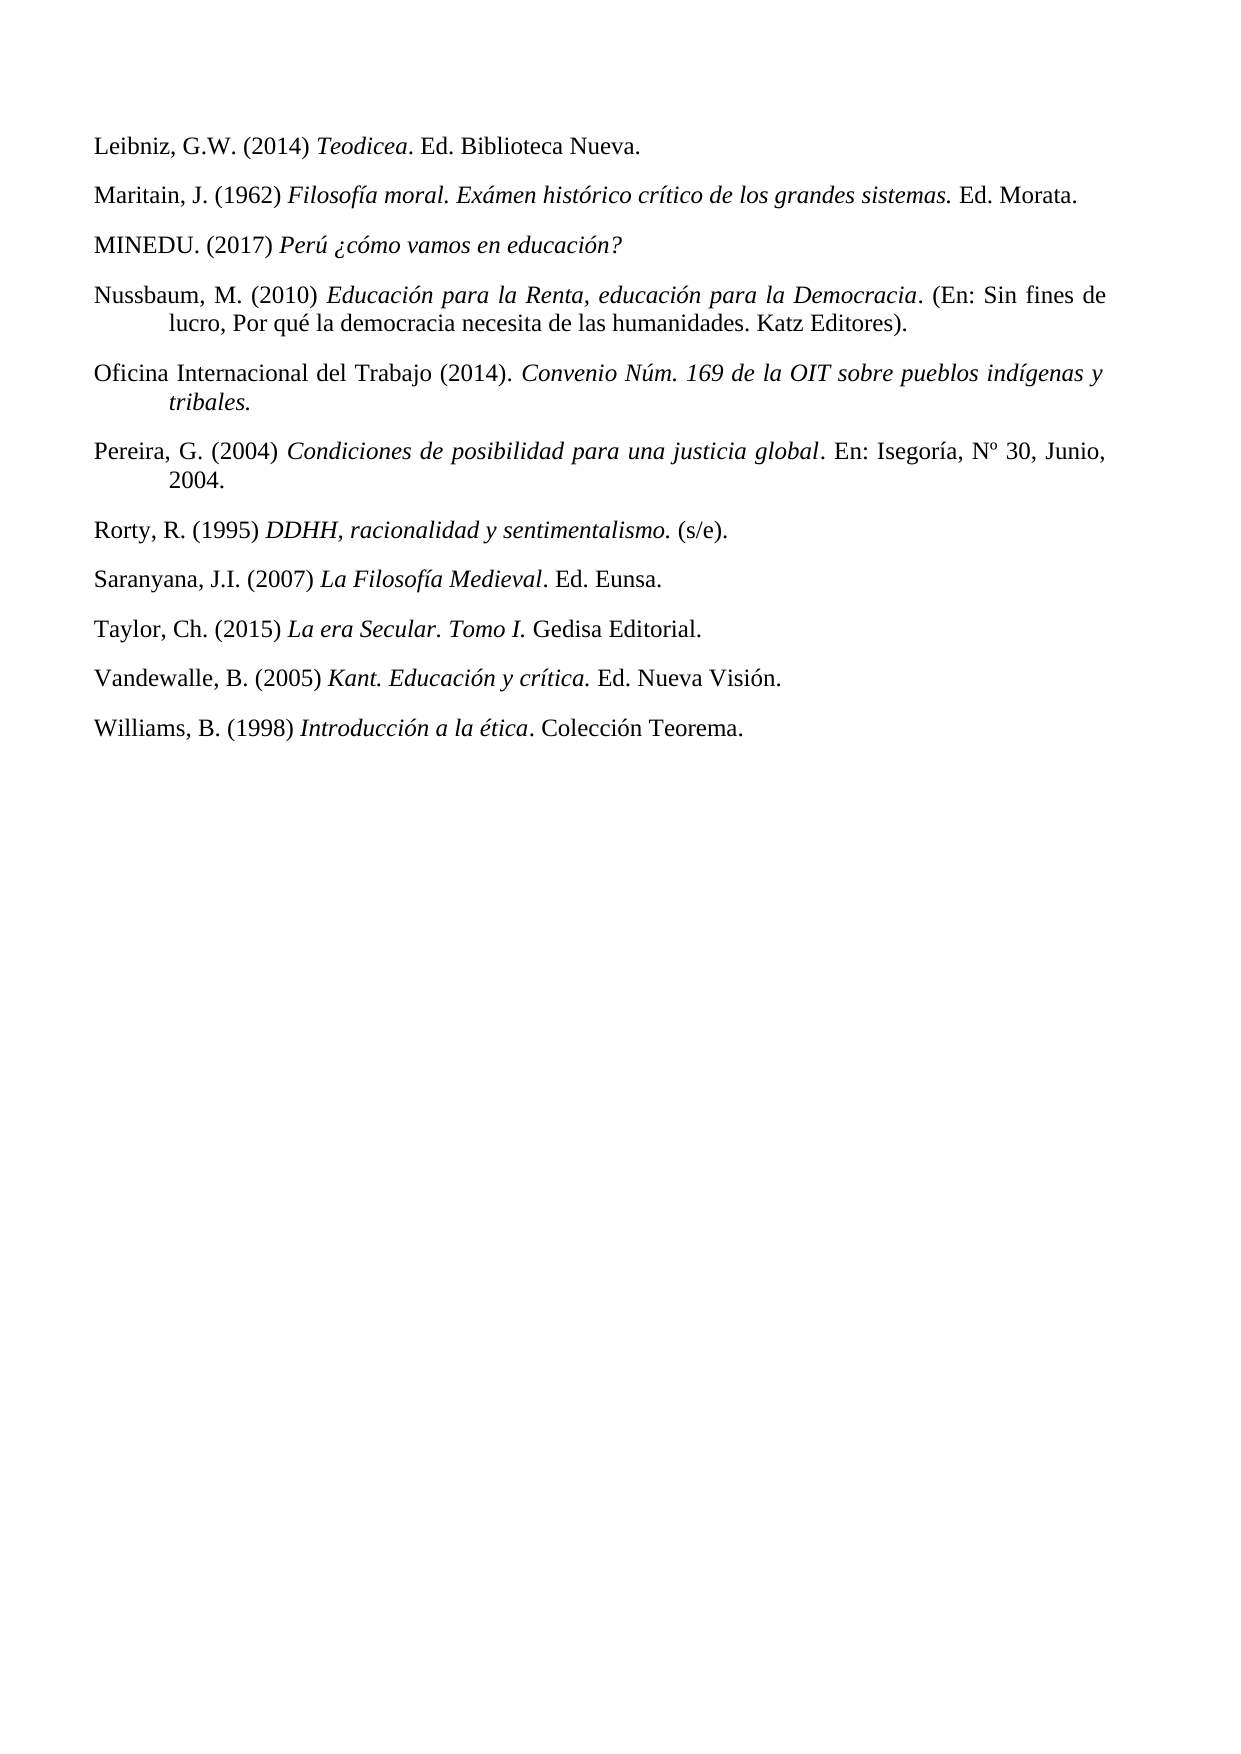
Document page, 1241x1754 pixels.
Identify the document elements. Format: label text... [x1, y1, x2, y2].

text Williams, B. (1998) Introducción a la ética. Colección Teorema. [94, 713, 1106, 742]
text Nussbaum, M. (2010) Educación para la Renta, educación para la Democracia. (En: Sin fines de lucro, Por qué la democracia necesita de las humanidades. Katz Editores). [94, 280, 1106, 337]
text Taylor, Ch. (2015) La era Secular. Tomo I. Gedisa Editorial. [94, 614, 1106, 643]
text Rorty, R. (1995) DDHH, racionalidad y sentimentalismo. (s/e). [94, 515, 1106, 543]
text MINEDU. (2017) Perú ¿cómo vamos en educación? [94, 230, 1106, 259]
text Saranyana, J.I. (2007) La Filosofía Medieval. Ed. Eunsa. [94, 564, 1106, 593]
text Leibniz, G.W. (2014) Teodicea. Ed. Biblioteca Nueva. [94, 131, 1106, 160]
text Vandewalle, B. (2005) Kant. Educación y crítica. Ed. Nueva Visión. [94, 663, 1106, 692]
text Pereira, G. (2004) Condiciones de posibilidad para una justicia global. En: Isegoría, Nº 30, Junio, 2004. [94, 436, 1106, 494]
text Oficina Internacional del Trabajo (2014). Convenio Núm. 169 de la OIT sobre pueblos indígenas y tribales. [94, 358, 1106, 416]
text Maritain, J. (1962) Filosofía moral. Exámen histórico crítico de los grandes sistemas. Ed. Morata. [94, 181, 1106, 209]
